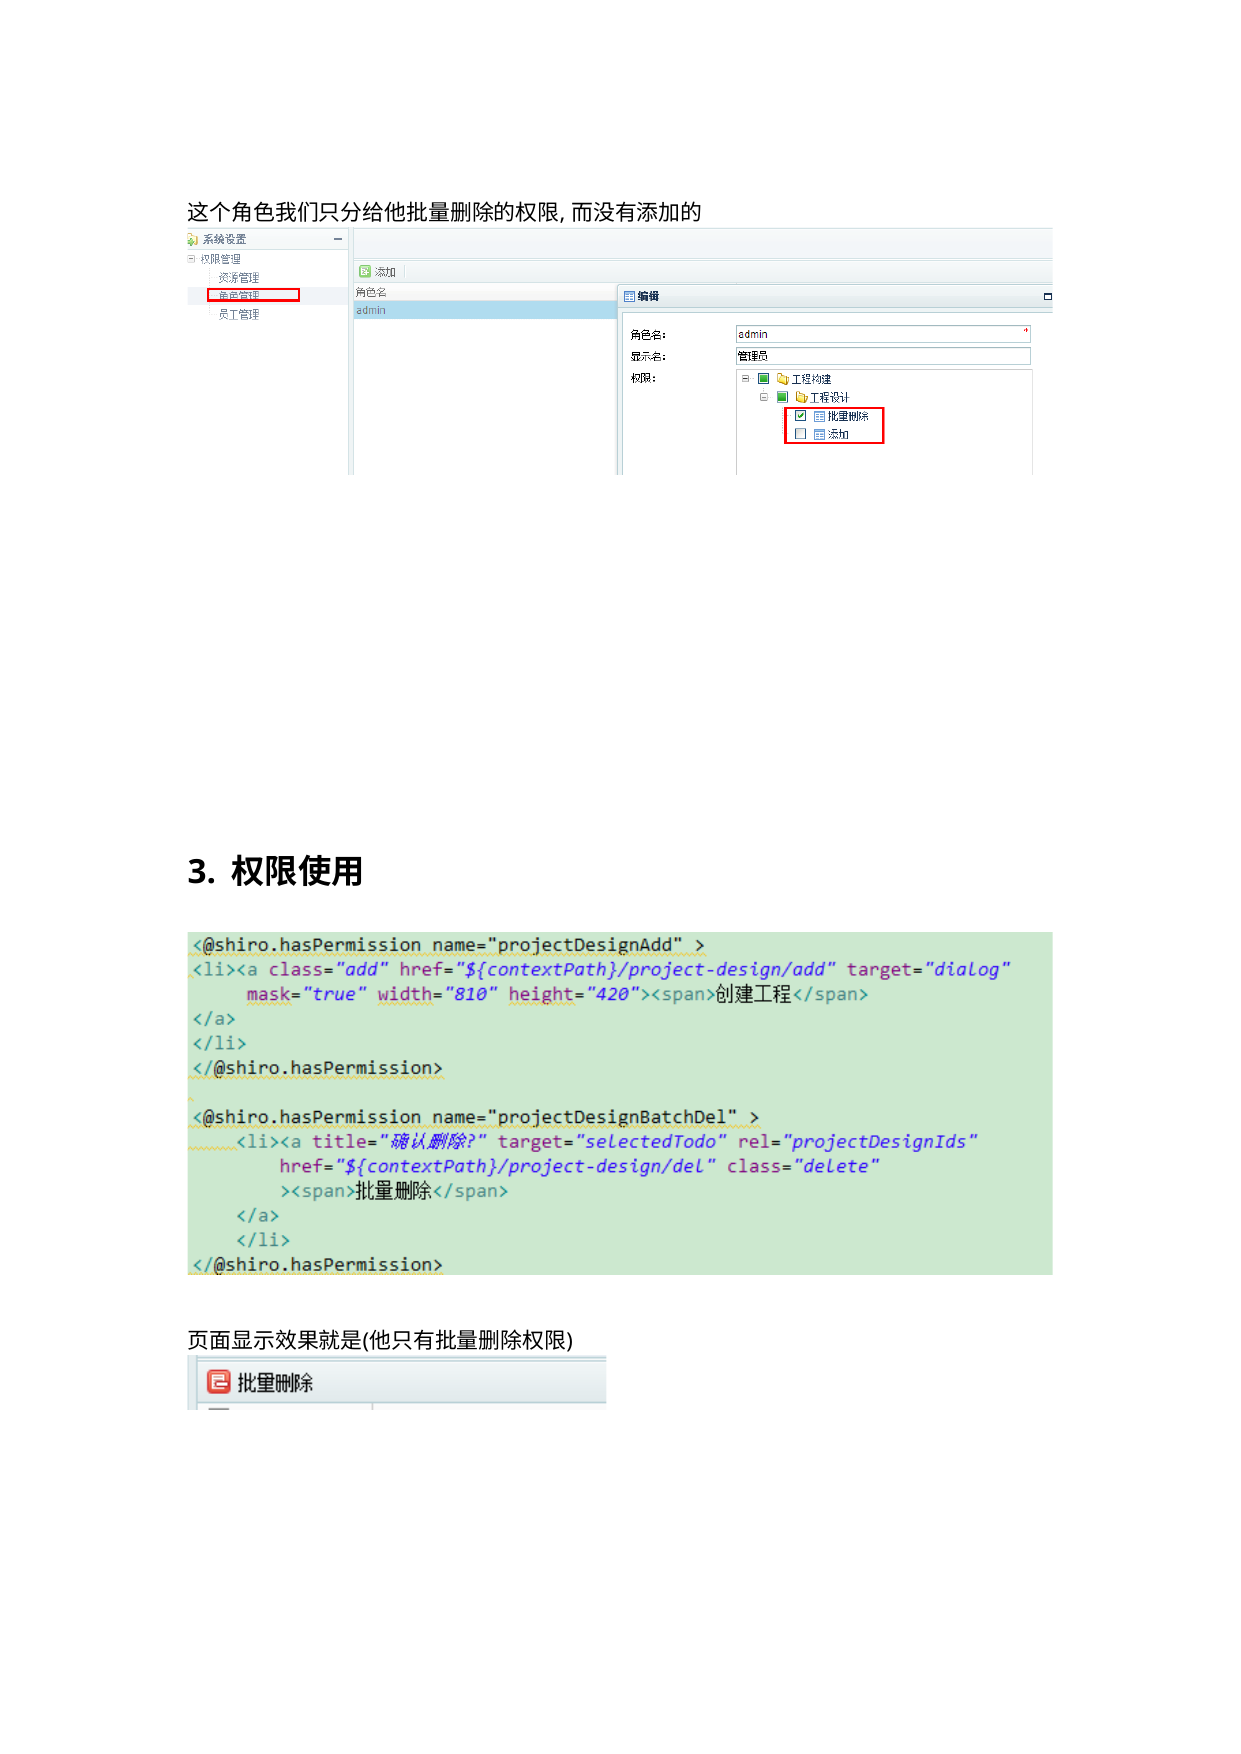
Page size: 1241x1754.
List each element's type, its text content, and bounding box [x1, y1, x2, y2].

text 页面显示效果就是(他只有批量删除权限) [187, 1322, 1053, 1355]
picture [187, 1355, 607, 1410]
title 权限使用 [187, 837, 1053, 902]
picture [187, 932, 1053, 1275]
picture [187, 227, 1053, 475]
text 这个角色我们只分给他批量删除的权限, 而没有添加的 [187, 194, 1053, 227]
